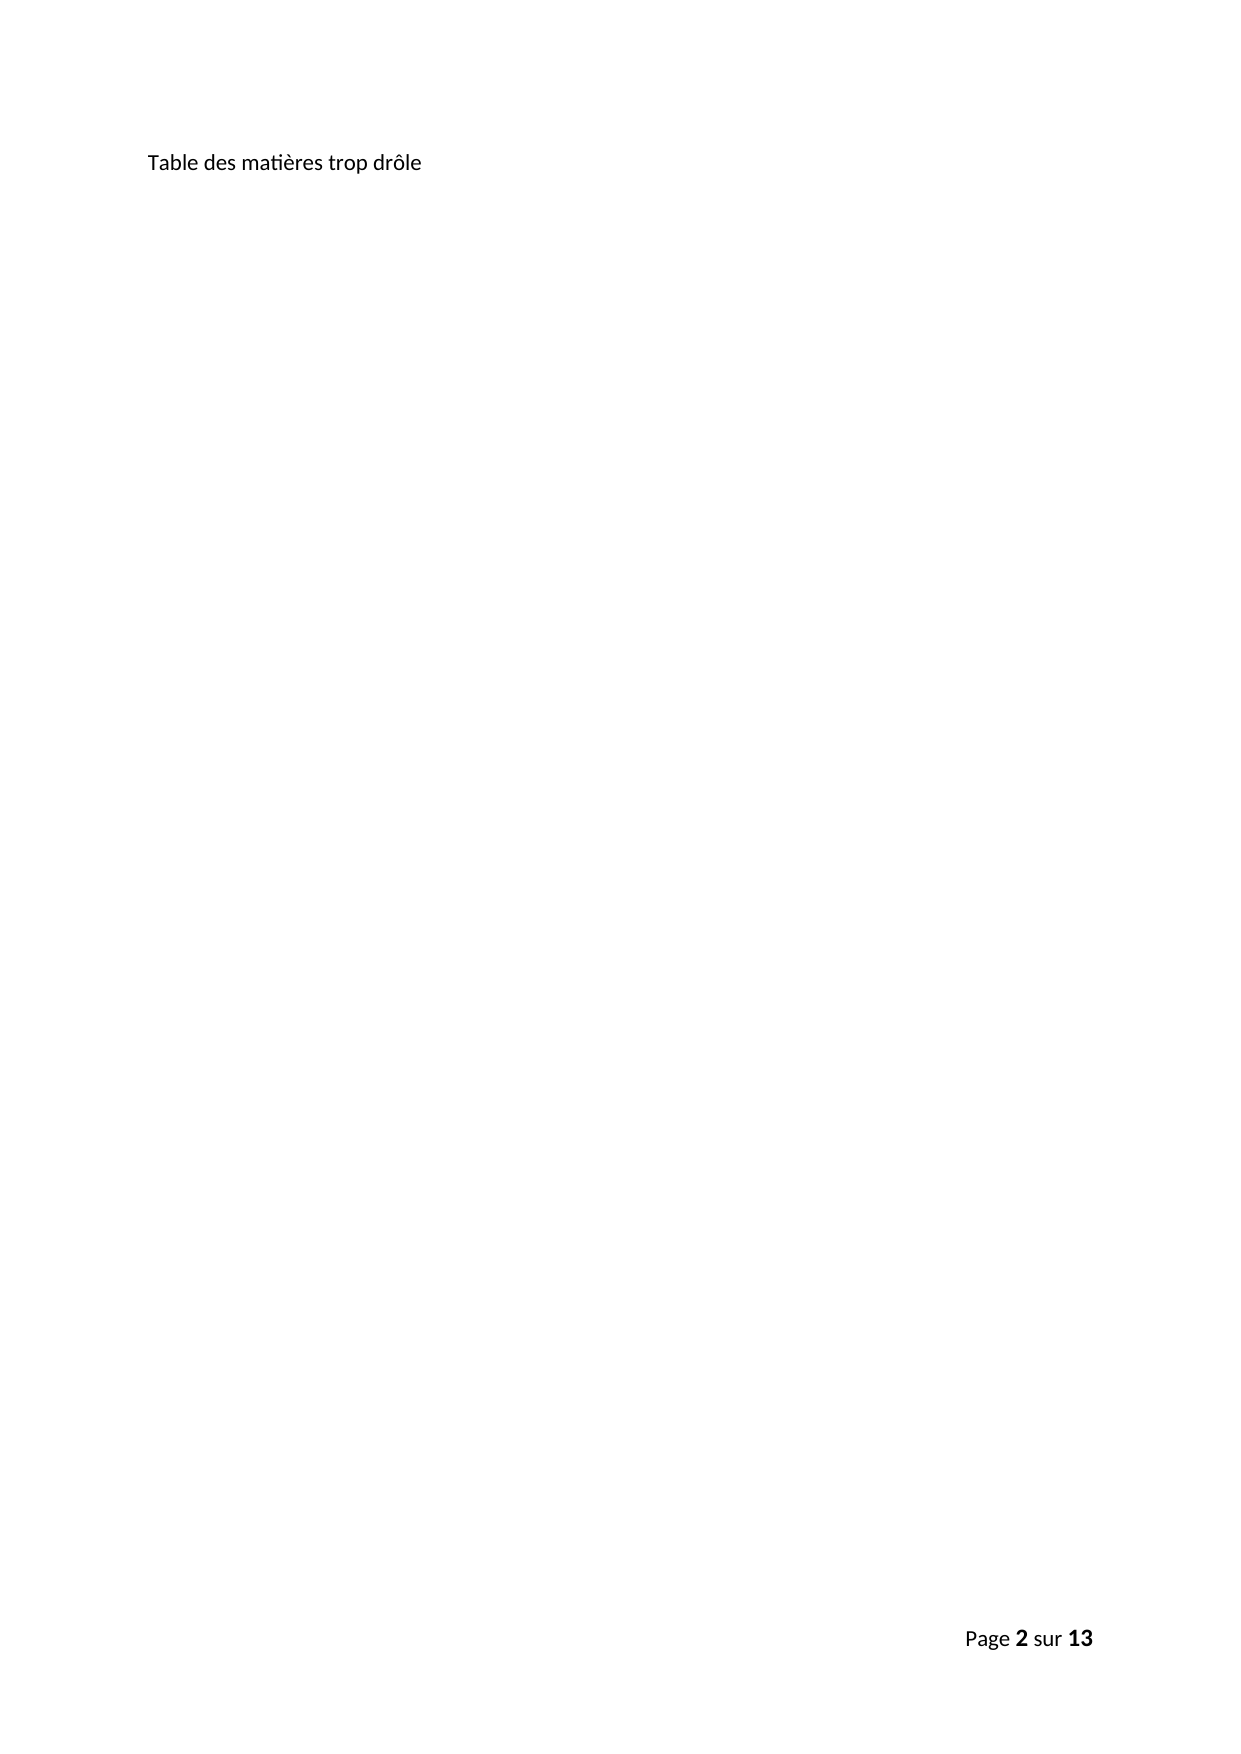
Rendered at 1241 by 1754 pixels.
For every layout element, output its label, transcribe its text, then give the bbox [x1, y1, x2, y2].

text Table des matières trop drôle [148, 148, 1093, 176]
